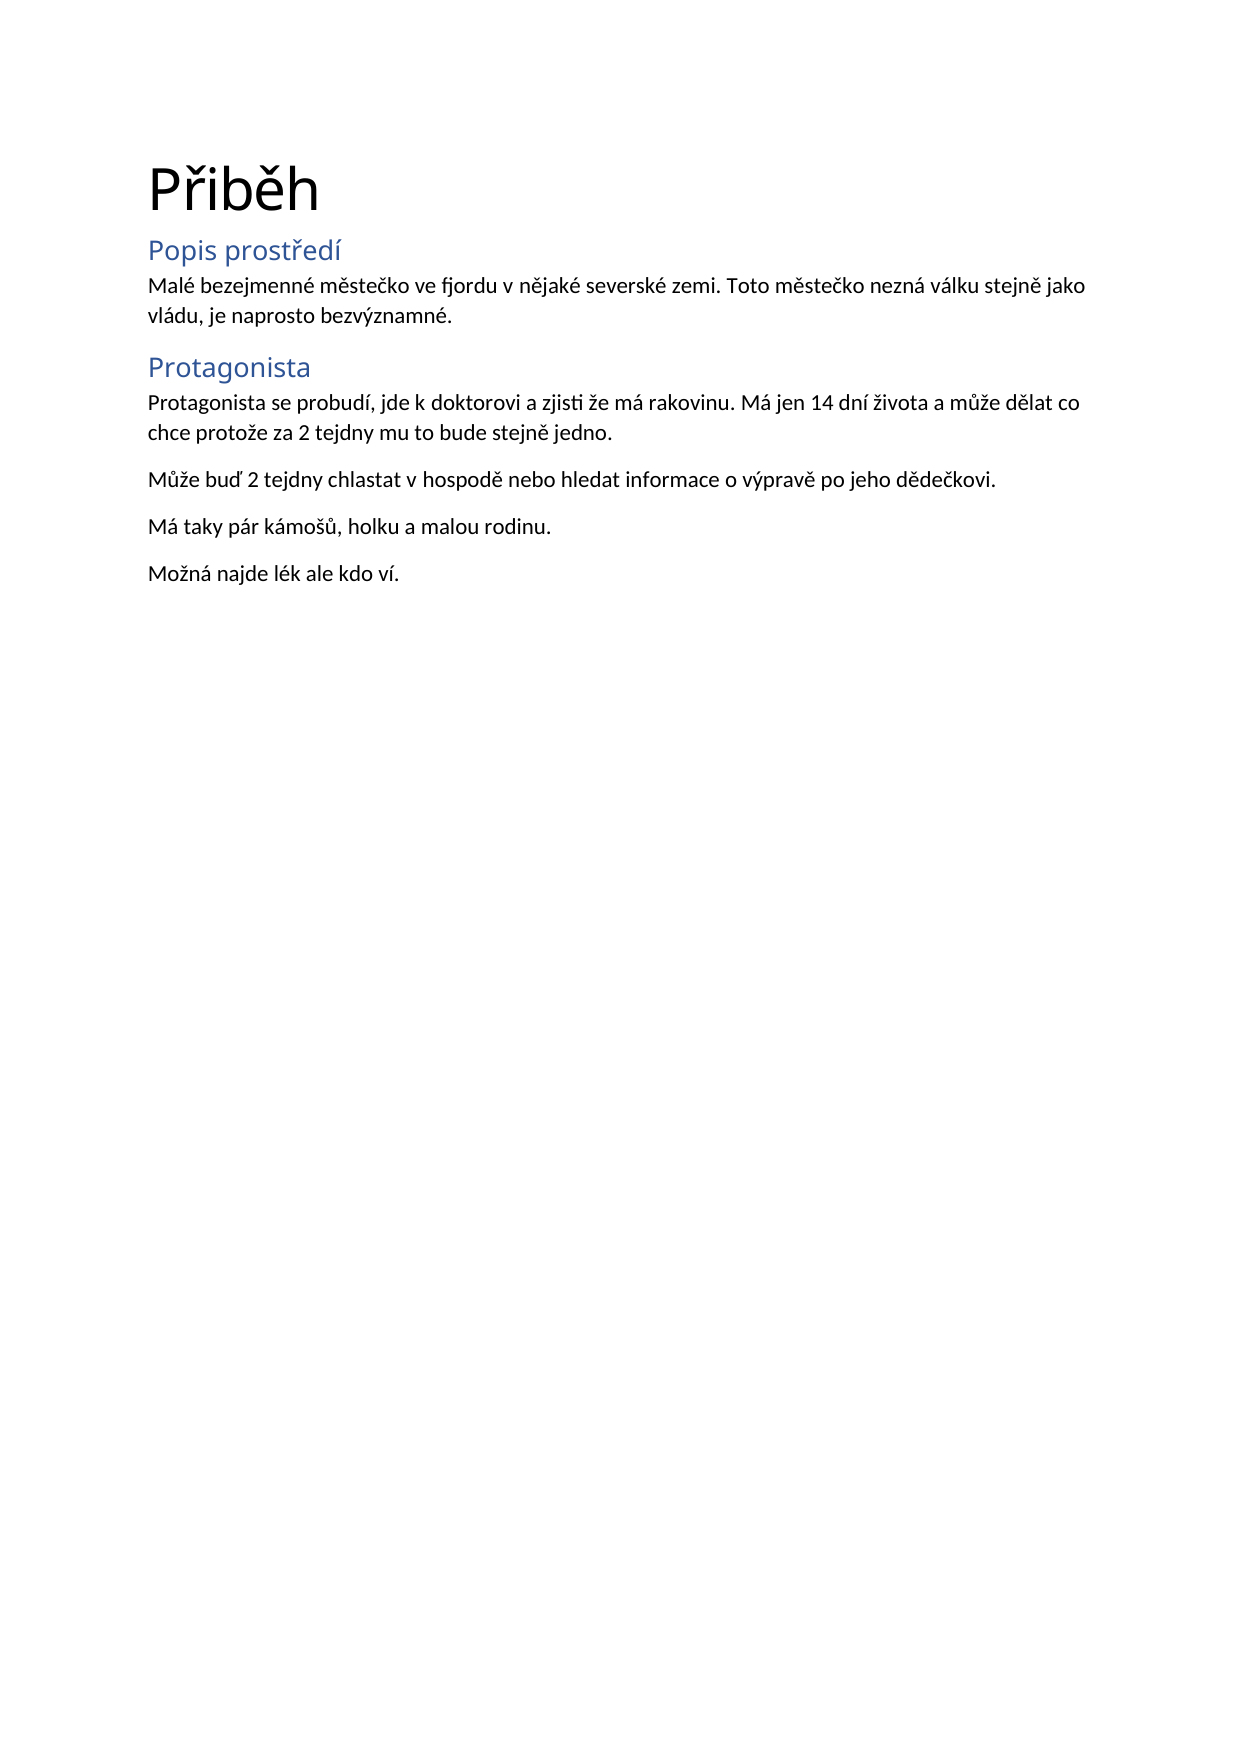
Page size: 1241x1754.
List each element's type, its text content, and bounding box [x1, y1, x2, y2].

title Přiběh [148, 148, 1093, 227]
text Může buď 2 tejdny chlastat v hospodě nebo hledat informace o výpravě po jeho dědečkovi. [148, 465, 1093, 493]
subtitle Protagonista [148, 348, 1093, 385]
subtitle Popis prostředí [148, 231, 1093, 268]
text Možná najde lék ale kdo ví. [148, 559, 1093, 587]
text Protagonista se probudí, jde k doktorovi a zjisti že má rakovinu. Má jen 14 dní života a může dělat co chce protože za 2 tejdny mu to bude stejně jedno. [148, 388, 1093, 446]
text Malé bezejmenné městečko ve fjordu v nějaké severské zemi. Toto městečko nezná válku stejně jako vládu, je naprosto bezvýznamné. [148, 271, 1093, 329]
text Má taky pár kámošů, holku a malou rodinu. [148, 512, 1093, 540]
